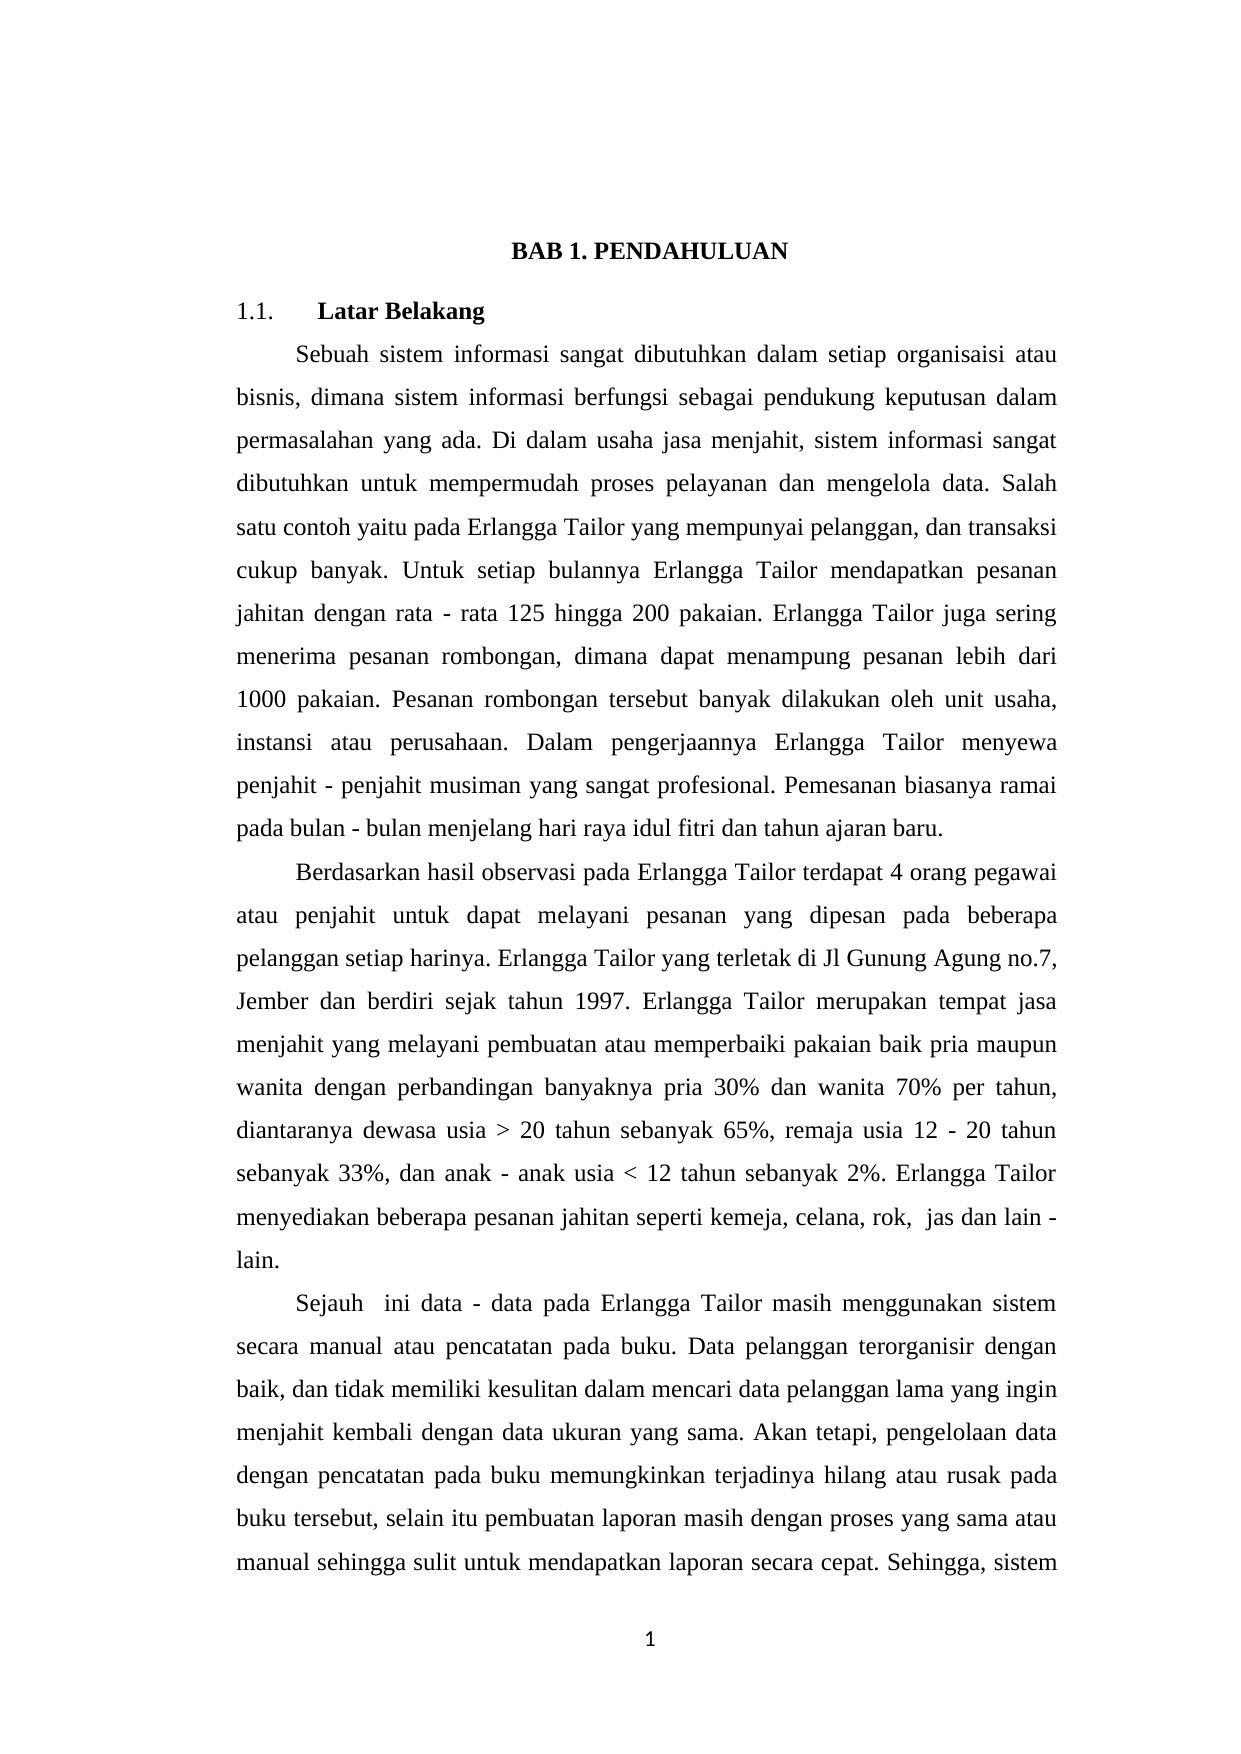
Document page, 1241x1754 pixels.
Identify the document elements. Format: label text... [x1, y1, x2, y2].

text BAB 1. PENDAHULUAN [236, 236, 1063, 265]
text Berdasarkan hasil observasi pada Erlangga Tailor terdapat 4 orang pegawai atau penjahit untuk dapat melayani pesanan yang dipesan pada beberapa pelanggan setiap harinya. Erlangga Tailor yang terletak di Jl Gunung Agung no.7, Jember dan berdiri sejak tahun 1997. Erlangga Tailor merupakan tempat jasa menjahit yang melayani pembuatan atau memperbaiki pakaian baik pria maupun wanita dengan perbandingan banyaknya pria 30% dan wanita 70% per tahun, diantaranya dewasa usia > 20 tahun sebanyak 65%, remaja usia 12 - 20 tahun sebanyak 33%, dan anak - anak usia < 12 tahun sebanyak 2%. Erlangga Tailor menyediakan beberapa pesanan jahitan seperti kemeja, celana, rok, jas dan lain - lain. [236, 857, 1058, 1273]
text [236, 1288, 1058, 1575]
text Sebuah sistem informasi sangat dibutuhkan dalam setiap organisaisi atau bisnis, dimana sistem informasi berfungsi sebagai pendukung keputusan dalam permasalahan yang ada. Di dalam usaha jasa menjahit, sistem informasi sangat dibutuhkan untuk mempermudah proses pelayanan dan mengelola data. Salah satu contoh yaitu pada Erlangga Tailor yang mempunyai pelanggan, dan transaksi cukup banyak. Untuk setiap bulannya Erlangga Tailor mendapatkan pesanan jahitan dengan rata - rata 125 hingga 200 pakaian. Erlangga Tailor juga sering menerima pesanan rombongan, dimana dapat menampung pesanan lebih dari 1000 pakaian. Pesanan rombongan tersebut banyak dilakukan oleh unit usaha, instansi atau perusahaan. Dalam pengerjaannya Erlangga Tailor menyewa penjahit - penjahit musiman yang sangat profesional. Pemesanan biasanya ramai pada bulan - bulan menjelang hari raya idul fitri dan tahun ajaran baru. [236, 339, 1058, 842]
list Latar Belakang [236, 296, 1058, 325]
